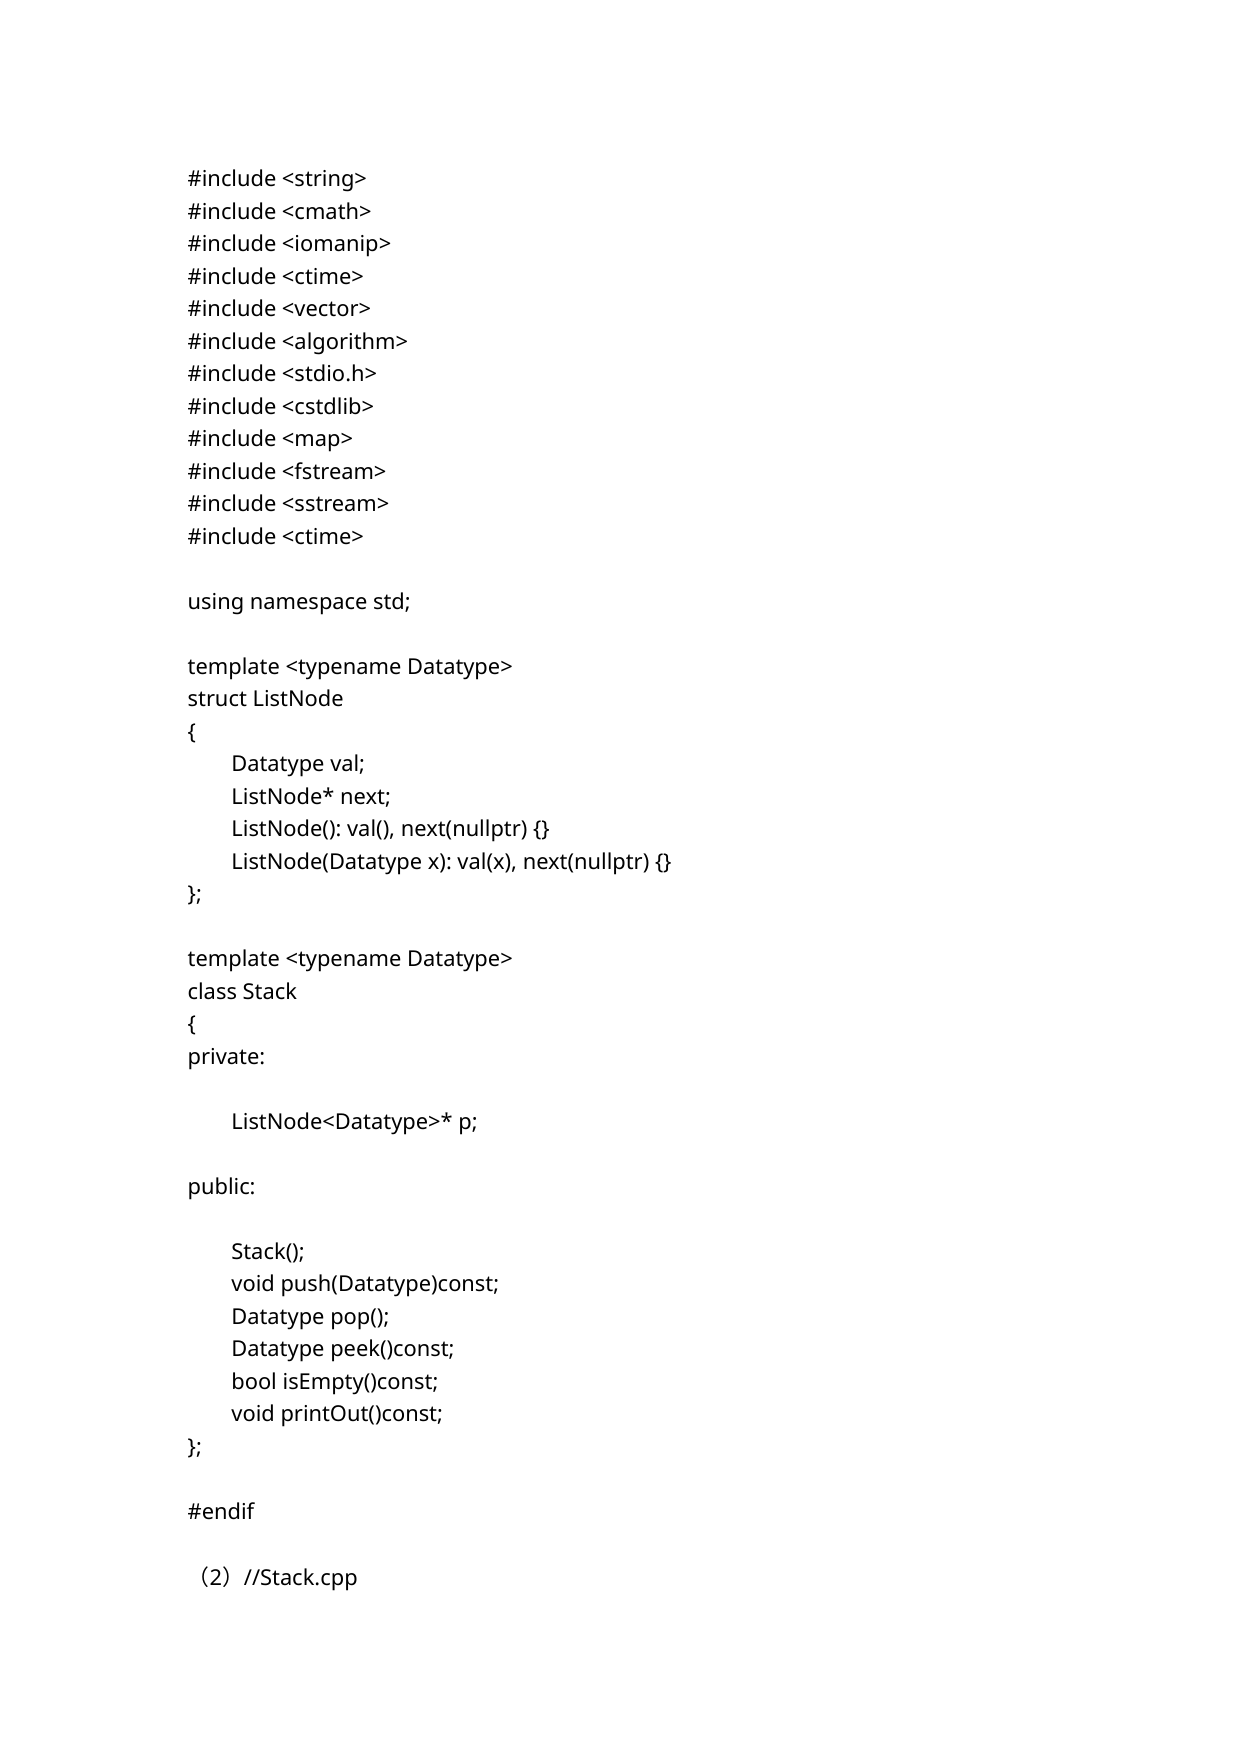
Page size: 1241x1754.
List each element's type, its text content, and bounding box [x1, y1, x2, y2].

text #include <vector> [187, 292, 1053, 324]
text void push(Datatype)const; [187, 1267, 1053, 1299]
text class Stack [187, 974, 1053, 1007]
text Datatype peek()const; [187, 1332, 1053, 1364]
text ListNode(Datatype x): val(x), next(nullptr) {} [187, 844, 1053, 877]
text #include <ctime> [187, 259, 1053, 292]
text { [187, 714, 1053, 747]
text template <typename Datatype> [187, 649, 1053, 682]
text bool isEmpty()const; [187, 1364, 1053, 1397]
text #include <algorithm> [187, 324, 1053, 357]
text ListNode(): val(), next(nullptr) {} [187, 812, 1053, 844]
text #include <sstream> [187, 487, 1053, 519]
text #include <fstream> [187, 454, 1053, 487]
text #include <string> [187, 162, 1053, 194]
text Datatype pop(); [187, 1299, 1053, 1332]
text void printOut()const; [187, 1397, 1053, 1429]
text public: [187, 1169, 1053, 1202]
text Datatype val; [187, 747, 1053, 779]
text Stack(); [187, 1234, 1053, 1267]
text #include <map> [187, 422, 1053, 454]
text #include <stdio.h> [187, 357, 1053, 389]
text #include <cstdlib> [187, 389, 1053, 422]
text #include <ctime> [187, 519, 1053, 552]
text { [187, 1007, 1053, 1039]
text struct ListNode [187, 682, 1053, 714]
text #include <cmath> [187, 194, 1053, 227]
text template <typename Datatype> [187, 942, 1053, 974]
text }; [187, 877, 1053, 909]
text private: [187, 1039, 1053, 1072]
text }; [187, 1429, 1053, 1462]
text ListNode<Datatype>* p; [187, 1104, 1053, 1137]
text #include <iomanip> [187, 227, 1053, 259]
text using namespace std; [187, 584, 1053, 617]
text #endif [187, 1494, 1053, 1527]
text （2）//Stack.cpp [187, 1559, 1053, 1592]
text ListNode* next; [187, 779, 1053, 812]
